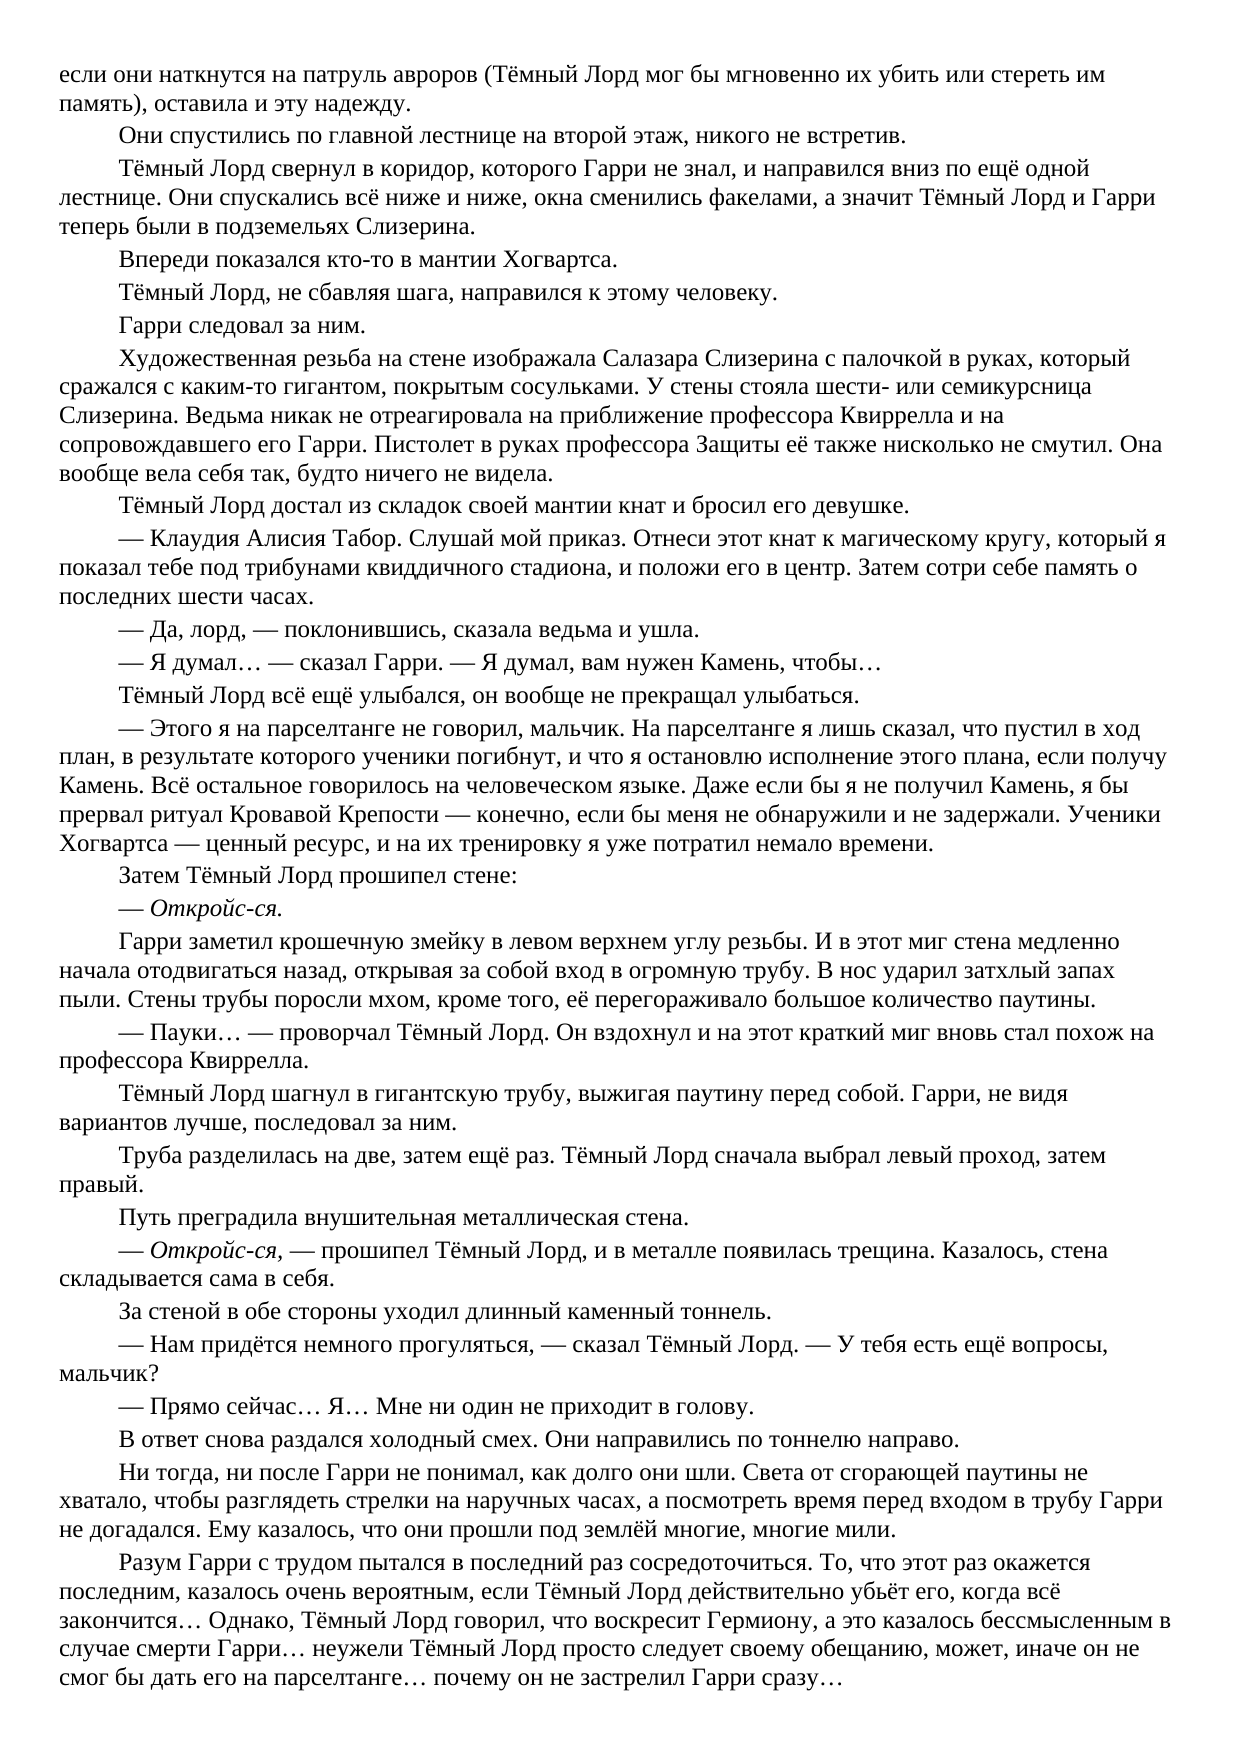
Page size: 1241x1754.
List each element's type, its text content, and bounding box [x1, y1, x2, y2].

text Тёмный Лорд достал из складок своей мантии кнат и бросил его девушке. [59, 491, 1181, 519]
text Ни тогда, ни после Гарри не понимал, как долго они шли. Света от сгорающей паутины не хватало, чтобы разглядеть стрелки на наручных часах, а посмотреть время перед входом в трубу Гарри не догадался. Ему казалось, что они прошли под землёй многие, многие мили. [59, 1457, 1181, 1543]
text Впереди показался кто-то в мантии Хогвартса. [59, 244, 1181, 273]
text ― Пауки… ― проворчал Тёмный Лорд. Он вздохнул и на этот краткий миг вновь стал похож на профессора Квиррелла. [59, 1017, 1181, 1074]
text ― Да, лорд, ― поклонившись, сказала ведьма и ушла. [59, 614, 1181, 643]
text ― Я думал… ― сказал Гарри. ― Я думал, вам нужен Камень, чтобы… [59, 647, 1181, 676]
text Труба разделилась на две, затем ещё раз. Тёмный Лорд сначала выбрал левый проход, затем правый. [59, 1140, 1181, 1198]
text Художественная резьба на стене изображала Салазара Слизерина с палочкой в руках, который сражался с каким-то гигантом, покрытым сосульками. У стены стояла шести- или семикурсница Слизерина. Ведьма никак не отреагировала на приближение профессора Квиррелла и на сопровождавшего его Гарри. Пистолет в руках профессора Защиты её также нисколько не смутил. Она вообще вела себя так, будто ничего не видела. [59, 343, 1181, 486]
text Они спустились по главной лестнице на второй этаж, никого не встретив. [59, 121, 1181, 149]
text Гарри заметил крошечную змейку в левом верхнем углу резьбы. И в этот миг стена медленно начала отодвигаться назад, открывая за собой вход в огромную трубу. В нос ударил затхлый запах пыли. Стены трубы поросли мхом, кроме того, её перегораживало большое количество паутины. [59, 926, 1181, 1013]
text За стеной в обе стороны уходил длинный каменный тоннель. [59, 1296, 1181, 1325]
text Путь преградила внушительная металлическая стена. [59, 1202, 1181, 1231]
text ― Откройс-ся. [59, 893, 1181, 922]
text Тёмный Лорд всё ещё улыбался, он вообще не прекращал улыбаться. [59, 680, 1181, 708]
text ― Этого я на парселтанге не говорил, мальчик. На парселтанге я лишь сказал, что пустил в ход план, в результате которого ученики погибнут, и что я остановлю исполнение этого плана, если получу Камень. Всё остальное говорилось на человеческом языке. Даже если бы я не получил Камень, я бы прервал ритуал Кровавой Крепости ― конечно, если бы меня не обнаружили и не задержали. Ученики Хогвартса ― ценный ресурс, и на их тренировку я уже потратил немало времени. [59, 713, 1181, 856]
text Тёмный Лорд шагнул в гигантскую трубу, выжигая паутину перед собой. Гарри, не видя вариантов лучше, последовал за ним. [59, 1078, 1181, 1136]
text ― Прямо сейчас… Я… Мне ни один не приходит в голову. [59, 1391, 1181, 1420]
text Тёмный Лорд свернул в коридор, которого Гарри не знал, и направился вниз по ещё одной лестнице. Они спускались всё ниже и ниже, окна сменились факелами, а значит Тёмный Лорд и Гарри теперь были в подземельях Слизерина. [59, 153, 1181, 240]
text ― Откройс-ся, ― прошипел Тёмный Лорд, и в металле появилась трещина. Казалось, стена складывается сама в себя. [59, 1235, 1181, 1292]
text В ответ снова раздался холодный смех. Они направились по тоннелю направо. [59, 1424, 1181, 1453]
text Тёмный Лорд, не сбавляя шага, направился к этому человеку. [59, 277, 1181, 306]
text Затем Тёмный Лорд прошипел стене: [59, 861, 1181, 889]
text Гарри следовал за ним. [59, 310, 1181, 338]
text ― Нам придётся немного прогуляться, ― сказал Тёмный Лорд. ― У тебя есть ещё вопросы, мальчик? [59, 1329, 1181, 1387]
text ― Клаудия Алисия Табор. Слушай мой приказ. Отнеси этот кнат к магическому кругу, который я показал тебе под трибунами квиддичного стадиона, и положи его в центр. Затем сотри себе память о последних шести часах. [59, 523, 1181, 610]
